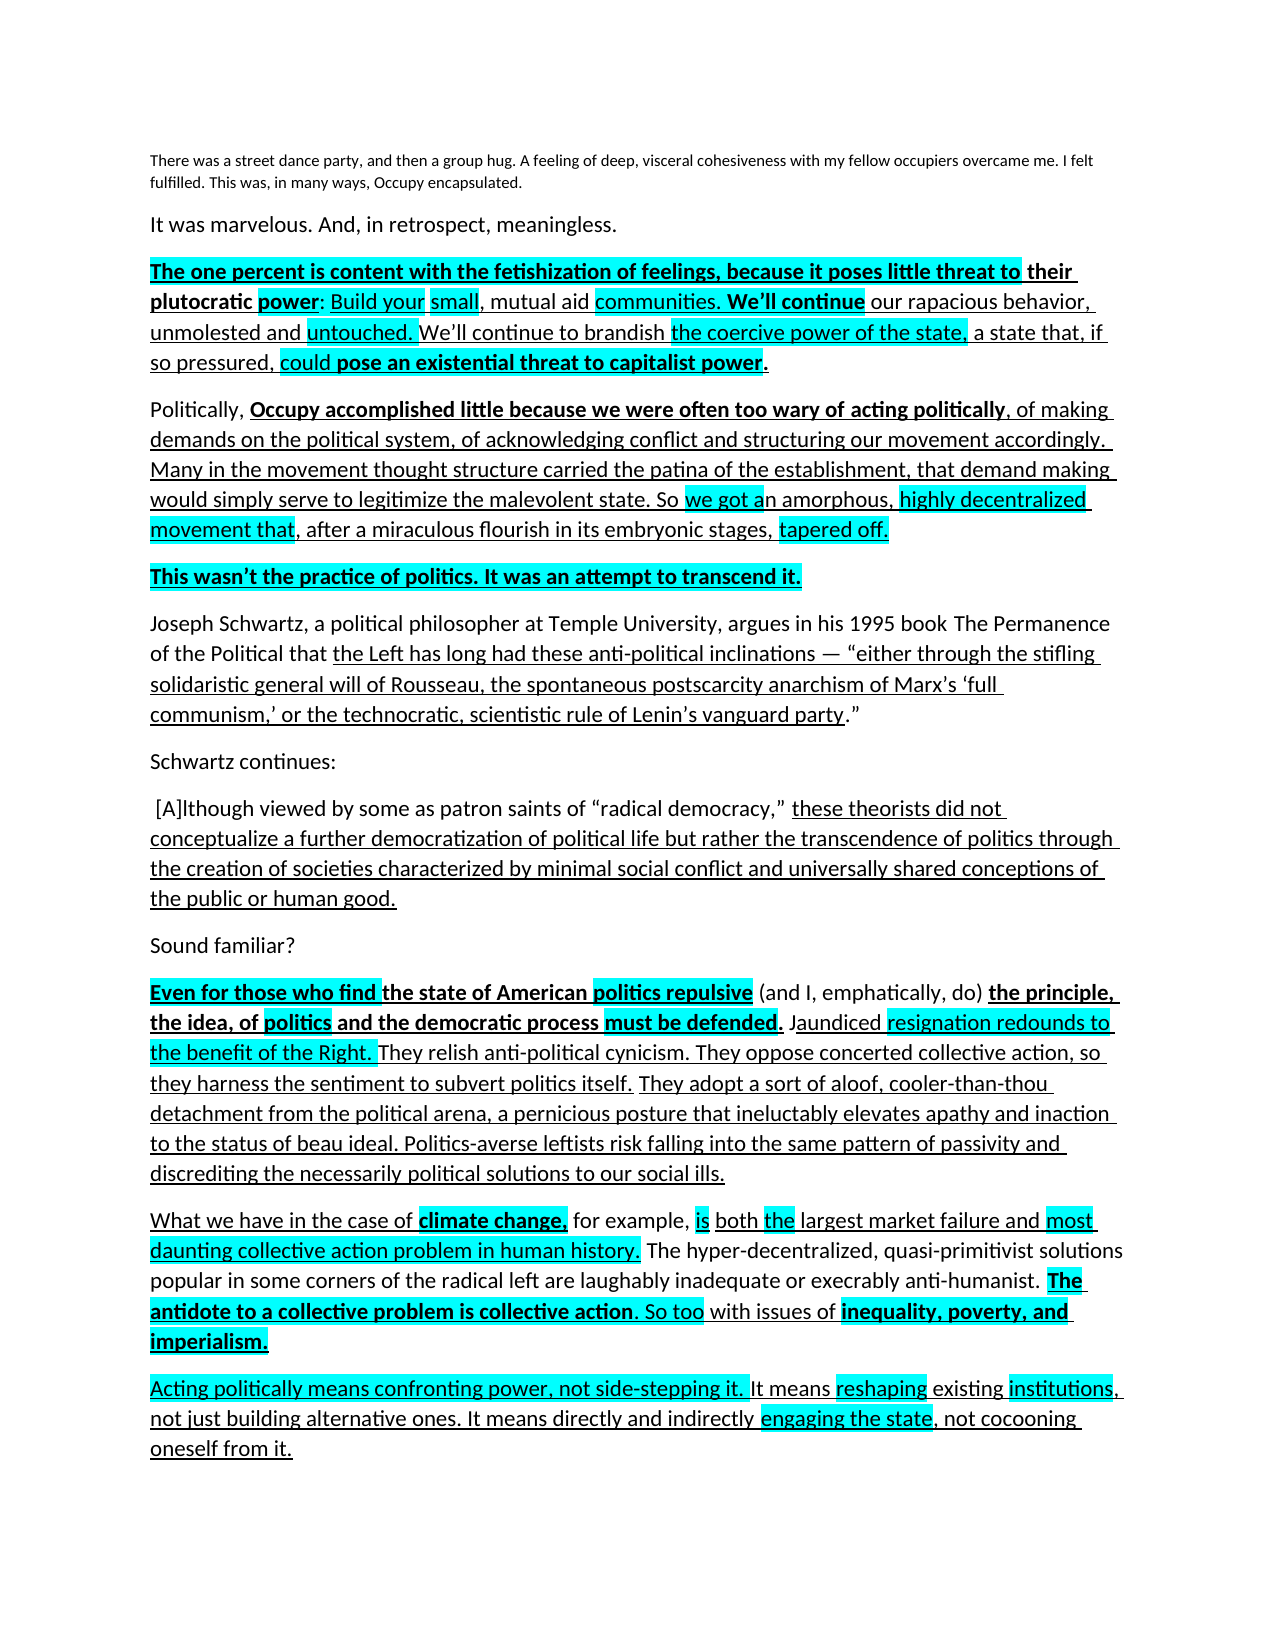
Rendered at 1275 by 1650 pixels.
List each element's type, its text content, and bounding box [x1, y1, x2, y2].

text Sound familiar? [150, 931, 1125, 959]
text It was marvelous. And, in retrospect, meaningless. [150, 210, 1125, 238]
text Joseph Schwartz, a political philosopher at Temple University, argues in his 1995 book The Permanence of the Political that the Left has long had these anti-political inclinations — “either through the stifling solidaristic general will of Rousseau, the spontaneous postscarcity anarchism of Marx’s ‘full communism,’ or the technocratic, scientistic rule of Lenin’s vanguard party.” [150, 609, 1125, 728]
text The one percent is content with the fetishization of feelings, because it poses little threat to their plutocratic power: Build your small, mutual aid communities. We’ll continue our rapacious behavior, unmolested and untouched. We’ll continue to brandish the coercive power of the state, a state that, if so pressured, could pose an existential threat to capitalist power. [150, 257, 1125, 376]
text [150, 150, 1125, 192]
text Schwartz continues: [150, 747, 1125, 775]
text This wasn’t the practice of politics. It was an attempt to transcend it. [150, 562, 1125, 591]
text Acting politically means confronting power, not side-stepping it. It means reshaping existing institutions, not just building alternative ones. It means directly and indirectly engaging the state, not cocooning oneself from it. [150, 1374, 1125, 1462]
text Politically, Occupy accomplished little because we were often too wary of acting politically, of making demands on the political system, of acknowledging conflict and structuring our movement accordingly. Many in the movement thought structure carried the patina of the establishment, that demand making would simply serve to legitimize the malevolent state. So we got an amorphous, highly decentralized movement that, after a miraculous flourish in its embryonic stages, tapered off. [150, 395, 1125, 544]
text Even for those who find the state of American politics repulsive (and I, emphatically, do) the principle, the idea, of politics and the democratic process must be defended. Jaundiced resignation redounds to the benefit of the Right. They relish anti-political cynicism. They oppose concerted collective action, so they harness the sentiment to subvert politics itself. They adopt a sort of aloof, cooler-than-thou detachment from the political arena, a pernicious posture that ineluctably elevates apathy and inaction to the status of beau ideal. Politics-averse leftists risk falling into the same pattern of passivity and discrediting the necessarily political solutions to our social ills. [150, 978, 1125, 1187]
text What we have in the case of climate change, for example, is both the largest market failure and most daunting collective action problem in human history. The hyper-decentralized, quasi-primitivist solutions popular in some corners of the radical left are laughably inadequate or execrably anti-humanist. The antidote to a collective problem is collective action. So too with issues of inequality, poverty, and imperialism. [150, 1206, 1125, 1355]
text [A]lthough viewed by some as patron saints of “radical democracy,” these theorists did not conceptualize a further democratization of political life but rather the transcendence of politics through the creation of societies characterized by minimal social conflict and universally shared conceptions of the public or human good. [150, 794, 1125, 912]
